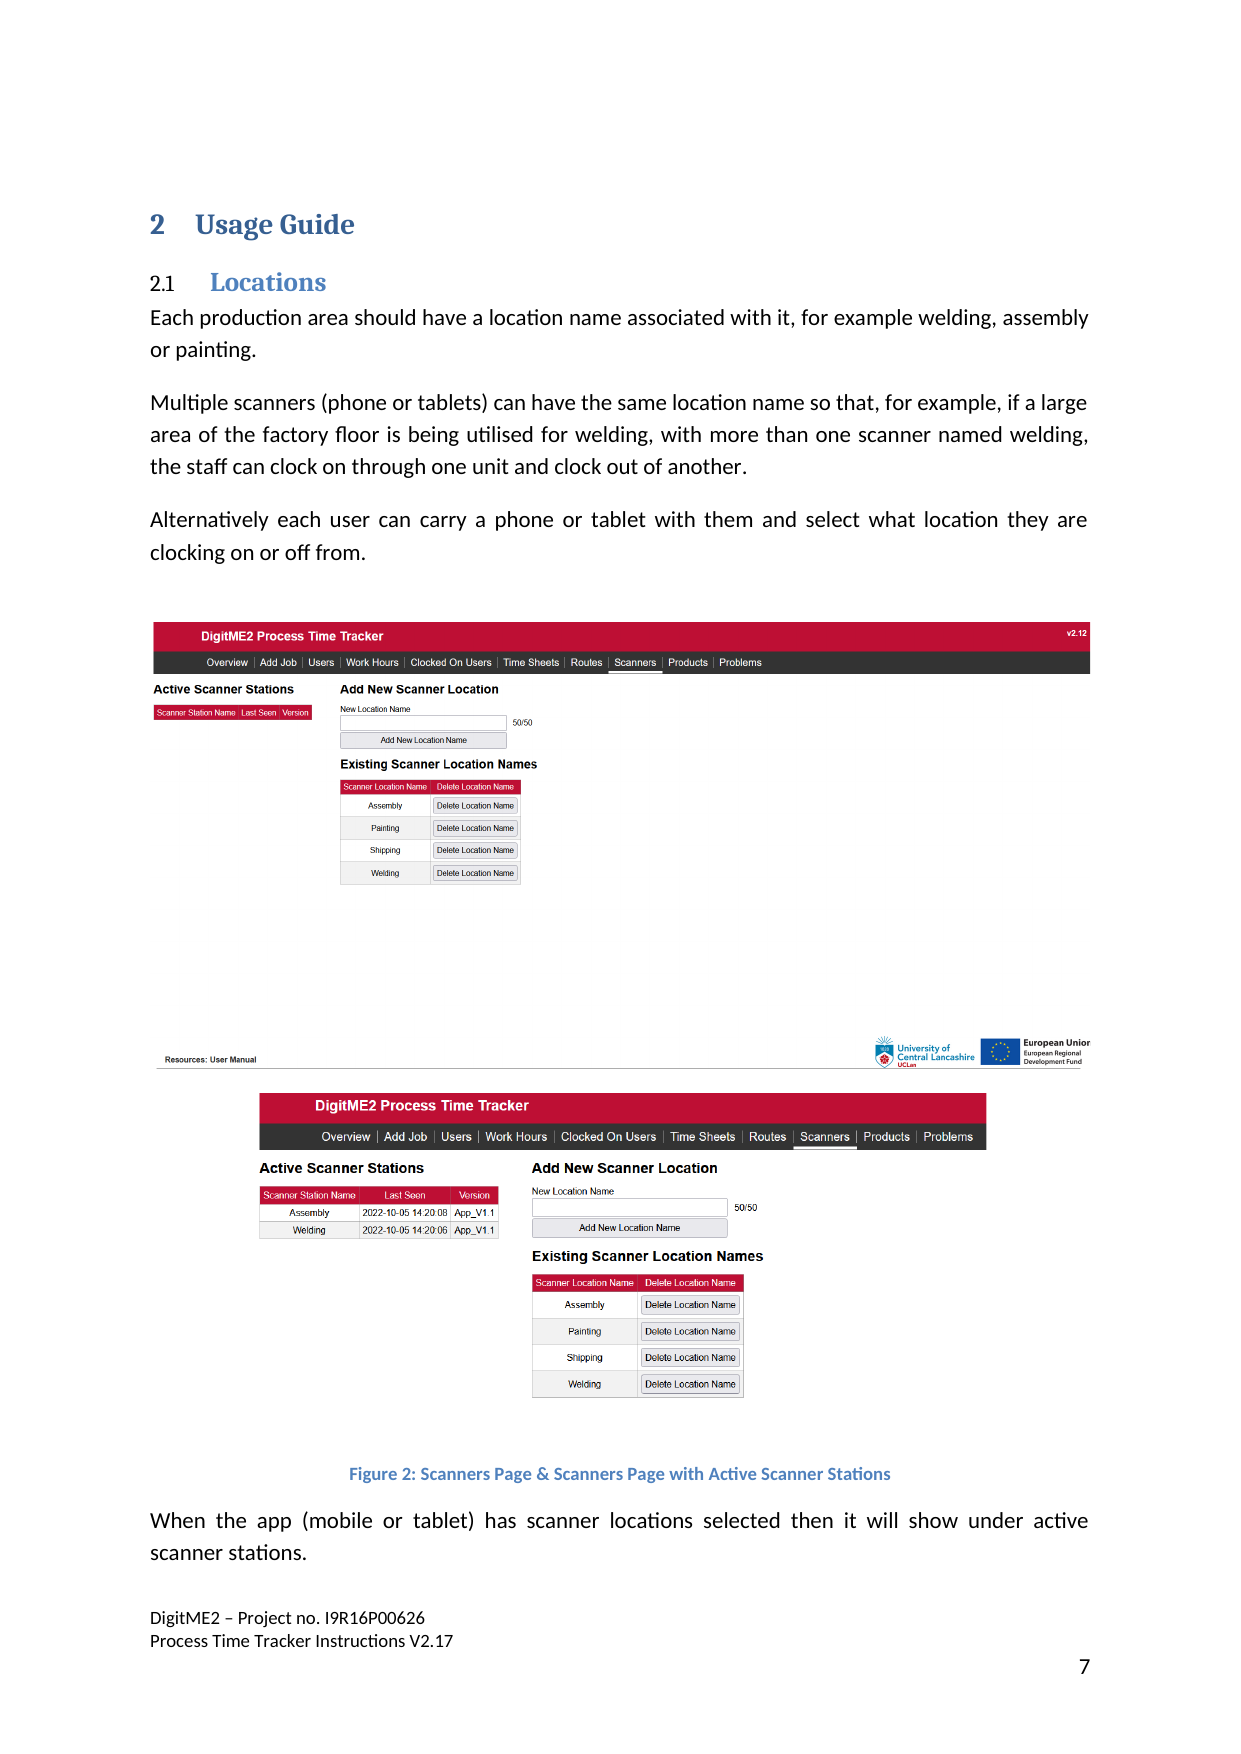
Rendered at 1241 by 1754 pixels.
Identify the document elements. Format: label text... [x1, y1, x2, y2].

text When the app (mobile or tablet) has scanner locations selected then it will show under active scanner stations. [150, 1506, 1090, 1566]
subtitle Usage Guide [150, 208, 1090, 241]
text Alternatively each user can carry a phone or tablet with them and select what location they are clocking on or off from. [150, 506, 1090, 566]
text Figure 2: Scanners Page & Scanners Page with Active Scanner Stations [150, 1462, 1090, 1485]
subtitle Locations [150, 267, 1090, 298]
text Multiple scanners (phone or tablets) can have the same location name so that, for example, if a large area of the factory floor is being utilised for welding, with more than one scanner named welding, the staff can clock on through one unit and clock out of another. [150, 388, 1090, 481]
text Each production area should have a location name associated with it, for example welding, assembly or painting. [150, 303, 1090, 363]
